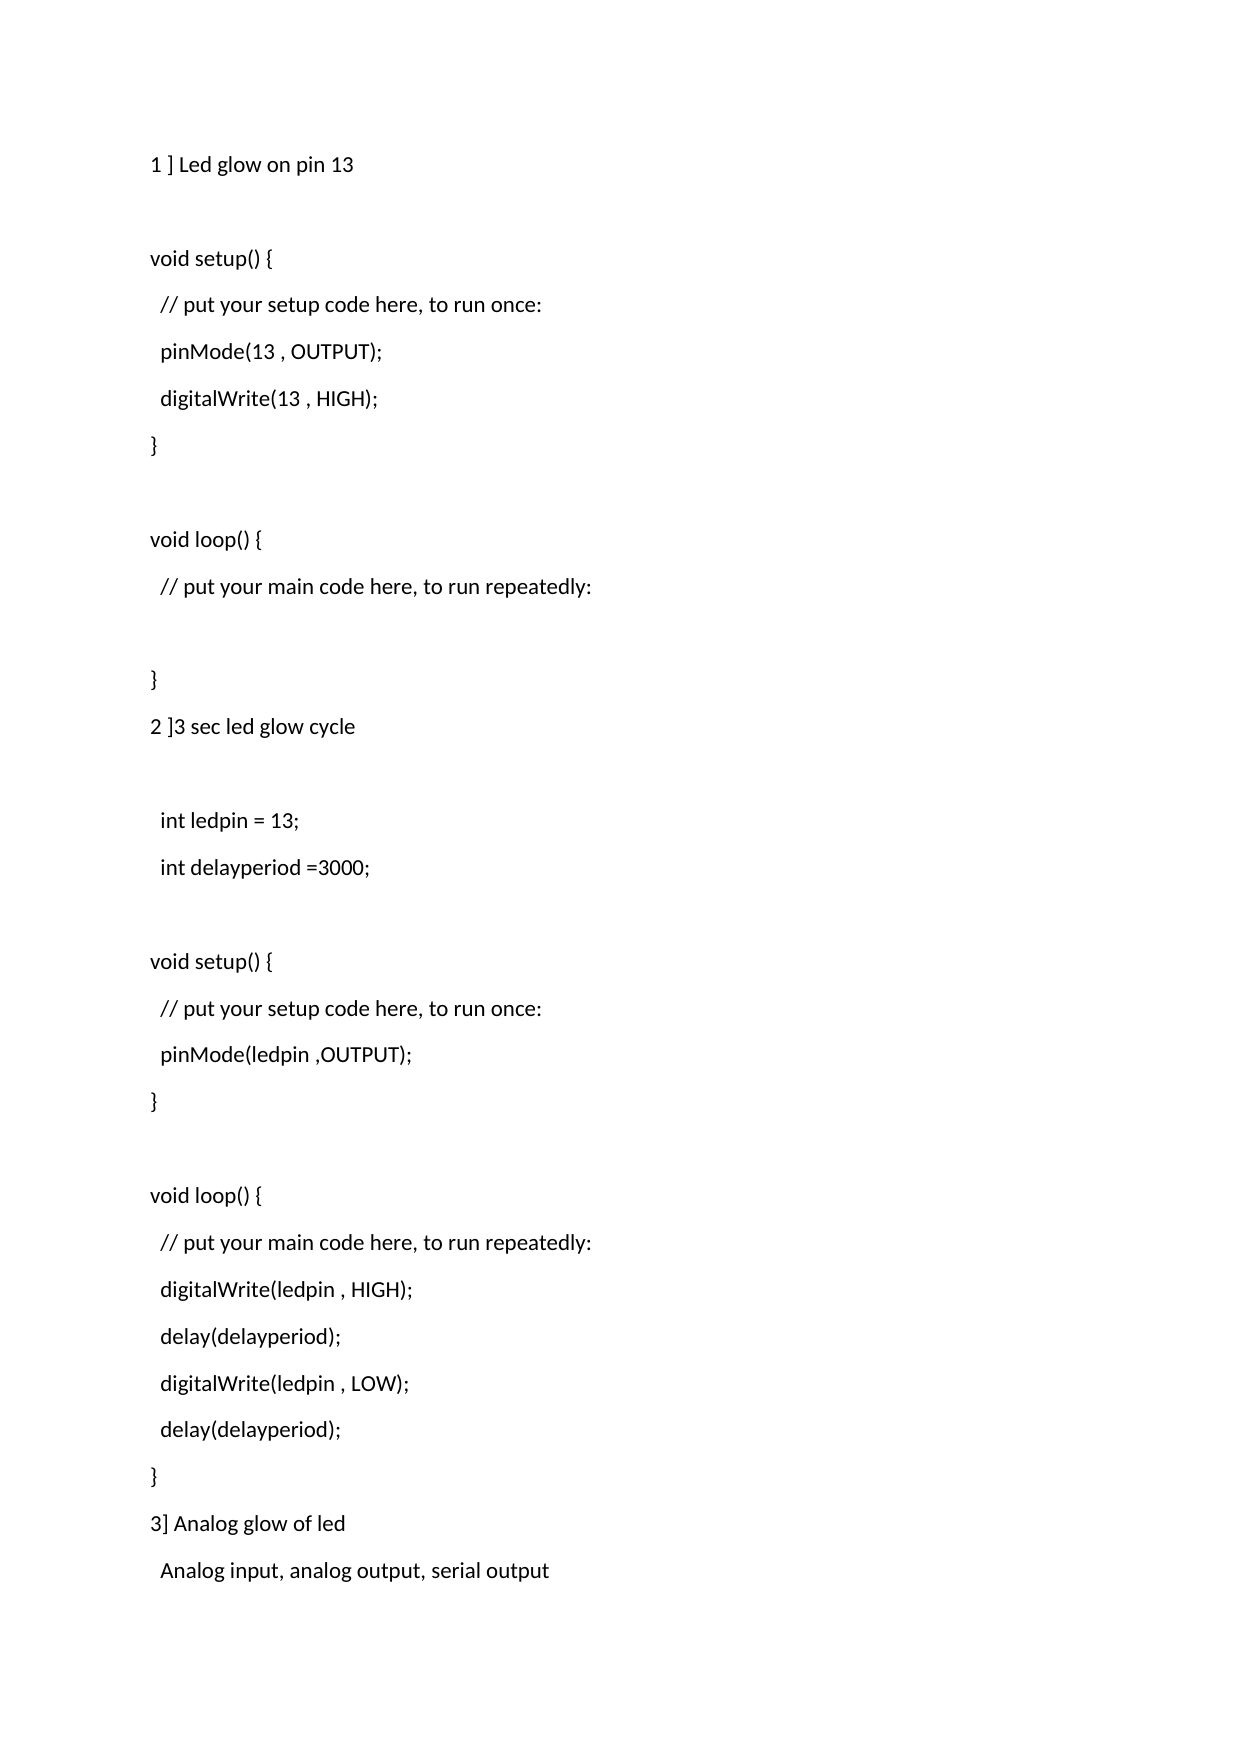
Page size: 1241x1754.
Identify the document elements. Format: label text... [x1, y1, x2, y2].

text int ledpin = 13; [150, 806, 1090, 834]
text 3] Analog glow of led [150, 1509, 1090, 1537]
text pinMode(13 , OUTPUT); [150, 337, 1090, 366]
text } [150, 1462, 1090, 1491]
text } [150, 1087, 1090, 1116]
text void setup() { [150, 244, 1090, 272]
text void loop() { [150, 1181, 1090, 1209]
text // put your setup code here, to run once: [150, 291, 1090, 319]
text 1 ] Led glow on pin 13 [150, 150, 1090, 178]
text // put your main code here, to run repeatedly: [150, 572, 1090, 600]
text pinMode(ledpin ,OUTPUT); [150, 1041, 1090, 1069]
text digitalWrite(13 , HIGH); [150, 384, 1090, 412]
text } [150, 431, 1090, 459]
text // put your main code here, to run repeatedly: [150, 1228, 1090, 1256]
text Analog input, analog output, serial output [150, 1556, 1090, 1584]
text // put your setup code here, to run once: [150, 994, 1090, 1022]
text void loop() { [150, 525, 1090, 553]
text digitalWrite(ledpin , LOW); [150, 1369, 1090, 1397]
text } [150, 666, 1090, 694]
text delay(delayperiod); [150, 1416, 1090, 1444]
text digitalWrite(ledpin , HIGH); [150, 1275, 1090, 1303]
text delay(delayperiod); [150, 1322, 1090, 1350]
text 2 ]3 sec led glow cycle [150, 712, 1090, 741]
text int delayperiod =3000; [150, 853, 1090, 881]
text void setup() { [150, 947, 1090, 975]
